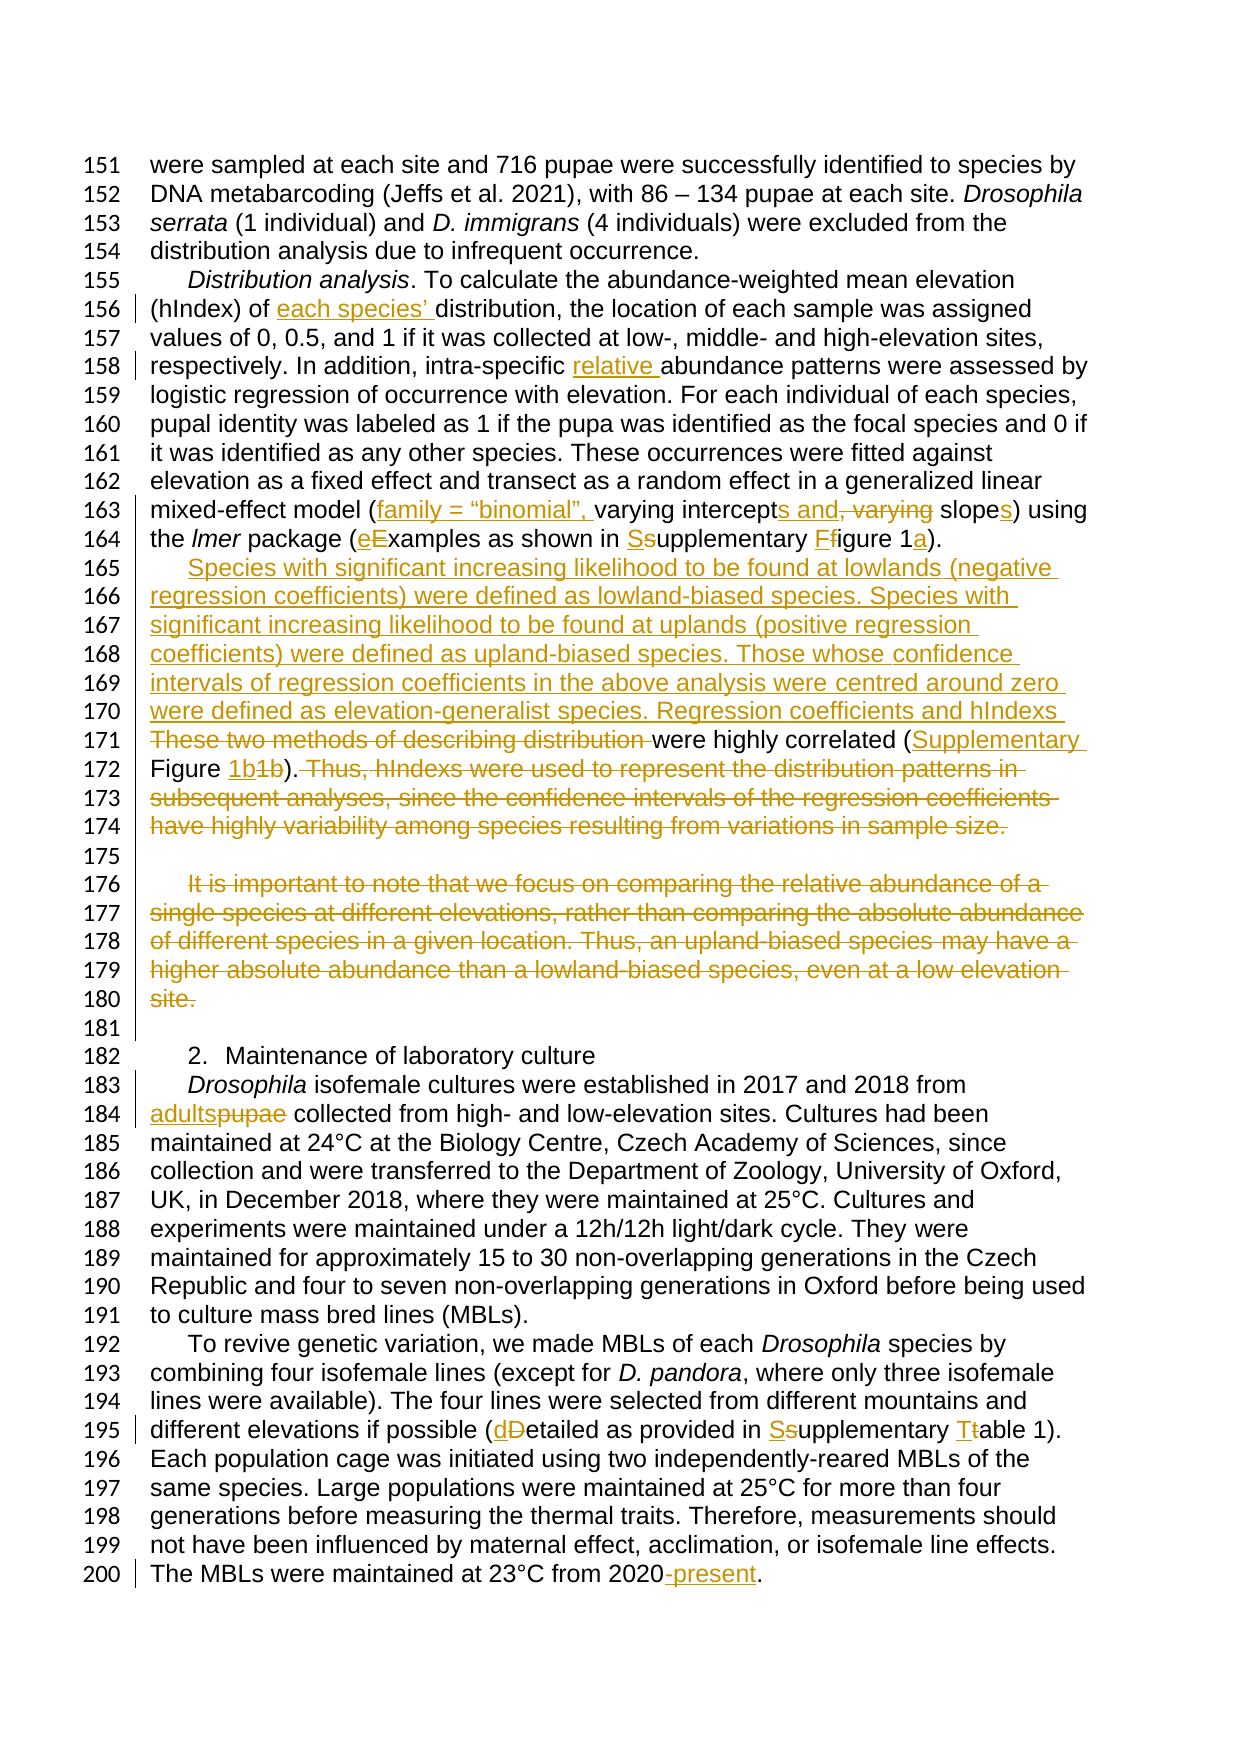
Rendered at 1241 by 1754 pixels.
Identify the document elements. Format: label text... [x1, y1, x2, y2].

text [150, 150, 1090, 265]
text Distribution analysis. To calculate the abundance-weighted mean elevation (hIndex) of distribution, the location of each sample was assigned values of 0, 0.5, and 1 if it was collected at low-, middle- and high-elevation sites, respectively. In addition, intra-specific abundance patterns were assessed by logistic regression of occurrence with elevation. For each individual of each species, pupal identity was labeled as 1 if the pupa was identified as the focal species and 0 if it was identified as any other species. These occurrences were fitted against elevation as a fixed effect and transect as a random effect in a generalized linear mixed-effect model (varying intercept slope) using the lmer package (xamples as shown in upplementary igure 1). [150, 265, 1090, 552]
text Drosophila isofemale cultures were established in 2017 and 2018 from collected from high- and low-elevation sites. Cultures had been maintained at 24°C at the Biology Centre, Czech Academy of Sciences, since collection and were transferred to the Department of Zoology, University of Oxford, UK, in December 2018, where they were maintained at 25°C. Cultures and experiments were maintained under a 12h/12h light/dark cycle. They were maintained for approximately 15 to 30 non-overlapping generations in the Czech Republic and four to seven non-overlapping generations in Oxford before being used to culture mass bred lines (MBLs). [150, 1070, 1090, 1329]
text were highly correlated (Figure ). [150, 552, 1090, 840]
list Maintenance of laboratory culture [187, 1041, 1090, 1070]
text To revive genetic variation, we made MBLs of each Drosophila species by combining four isofemale lines (except for D. pandora, where only three isofemale lines were available). The four lines were selected from different mountains and different elevations if possible (etailed as provided in upplementary able 1). Each population cage was initiated using two independently-reared MBLs of the same species. Large populations were maintained at 25°C for more than four generations before measuring the thermal traits. Therefore, measurements should not have been influenced by maternal effect, acclimation, or isofemale line effects. The MBLs were maintained at 23°C from 2020. [150, 1329, 1090, 1587]
